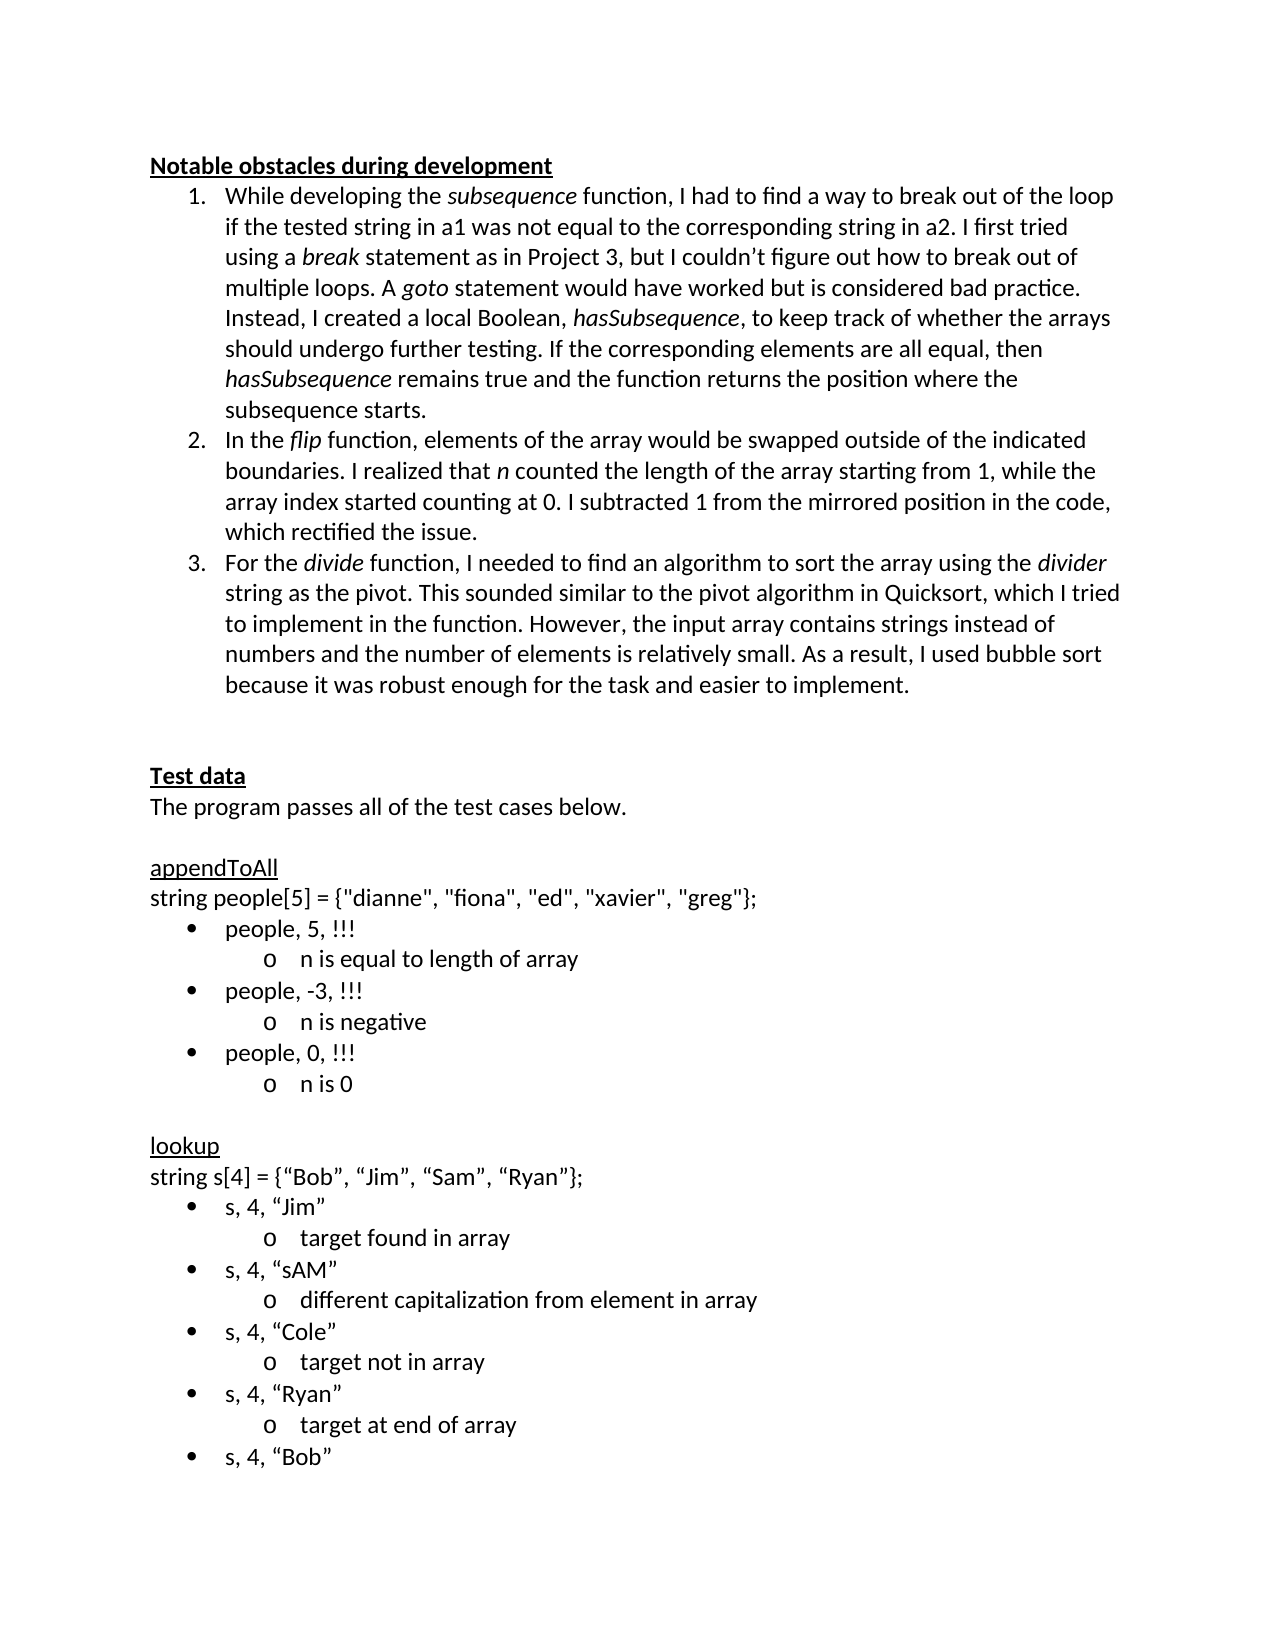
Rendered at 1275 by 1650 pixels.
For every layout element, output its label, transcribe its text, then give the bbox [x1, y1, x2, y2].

list n is negative [262, 1006, 1125, 1038]
text lookup [150, 1130, 1125, 1161]
text string s[4] = {“Bob”, “Jim”, “Sam”, “Ryan”}; [150, 1161, 1125, 1191]
text Test data [150, 760, 1125, 791]
list s, 4, “Ryan” [187, 1378, 1125, 1409]
list people, 5, !!! [187, 913, 1125, 943]
list different capitalization from element in array [262, 1284, 1125, 1316]
list s, 4, “Jim” [187, 1191, 1125, 1222]
list people, 0, !!! [187, 1038, 1125, 1068]
list While developing the subsequence function, I had to find a way to break out of the loop if the tested string in a1 was not equal to the corresponding string in a2. I first tried using a break statement as in Project 3, but I couldn’t figure out how to break out of multiple loops. A goto statement would have worked but is considered bad practice. Instead, I created a local Boolean, hasSubsequence, to keep track of whether the arrays should undergo further testing. If the corresponding elements are all equal, then hasSubsequence remains true and the function returns the position where the subsequence starts. [187, 181, 1125, 425]
list target at end of array [262, 1409, 1125, 1441]
text The program passes all of the test cases below. [150, 791, 1125, 821]
list people, -3, !!! [187, 975, 1125, 1006]
text Notable obstacles during development [150, 150, 1125, 181]
list For the divide function, I needed to find an algorithm to sort the array using the divider string as the pivot. This sounded similar to the pivot algorithm in Quicksort, which I tried to implement in the function. However, the input array contains strings instead of numbers and the number of elements is relatively small. As a result, I used bubble sort because it was robust enough for the task and easier to implement. [187, 547, 1125, 699]
text string people[5] = {"dianne", "fiona", "ed", "xavier", "greg"}; [150, 882, 1125, 913]
list s, 4, “sAM” [187, 1254, 1125, 1284]
list target not in array [262, 1347, 1125, 1378]
list s, 4, “Bob” [187, 1441, 1125, 1471]
list In the flip function, elements of the array would be swapped outside of the indicated boundaries. I realized that n counted the length of the array starting from 1, while the array index started counting at 0. I subtracted 1 from the mirrored position in the code, which rectified the issue. [187, 425, 1125, 547]
list target found in array [262, 1222, 1125, 1254]
list n is equal to length of array [262, 943, 1125, 975]
list n is 0 [262, 1068, 1125, 1100]
text appendToAll [150, 852, 1125, 882]
list s, 4, “Cole” [187, 1316, 1125, 1347]
